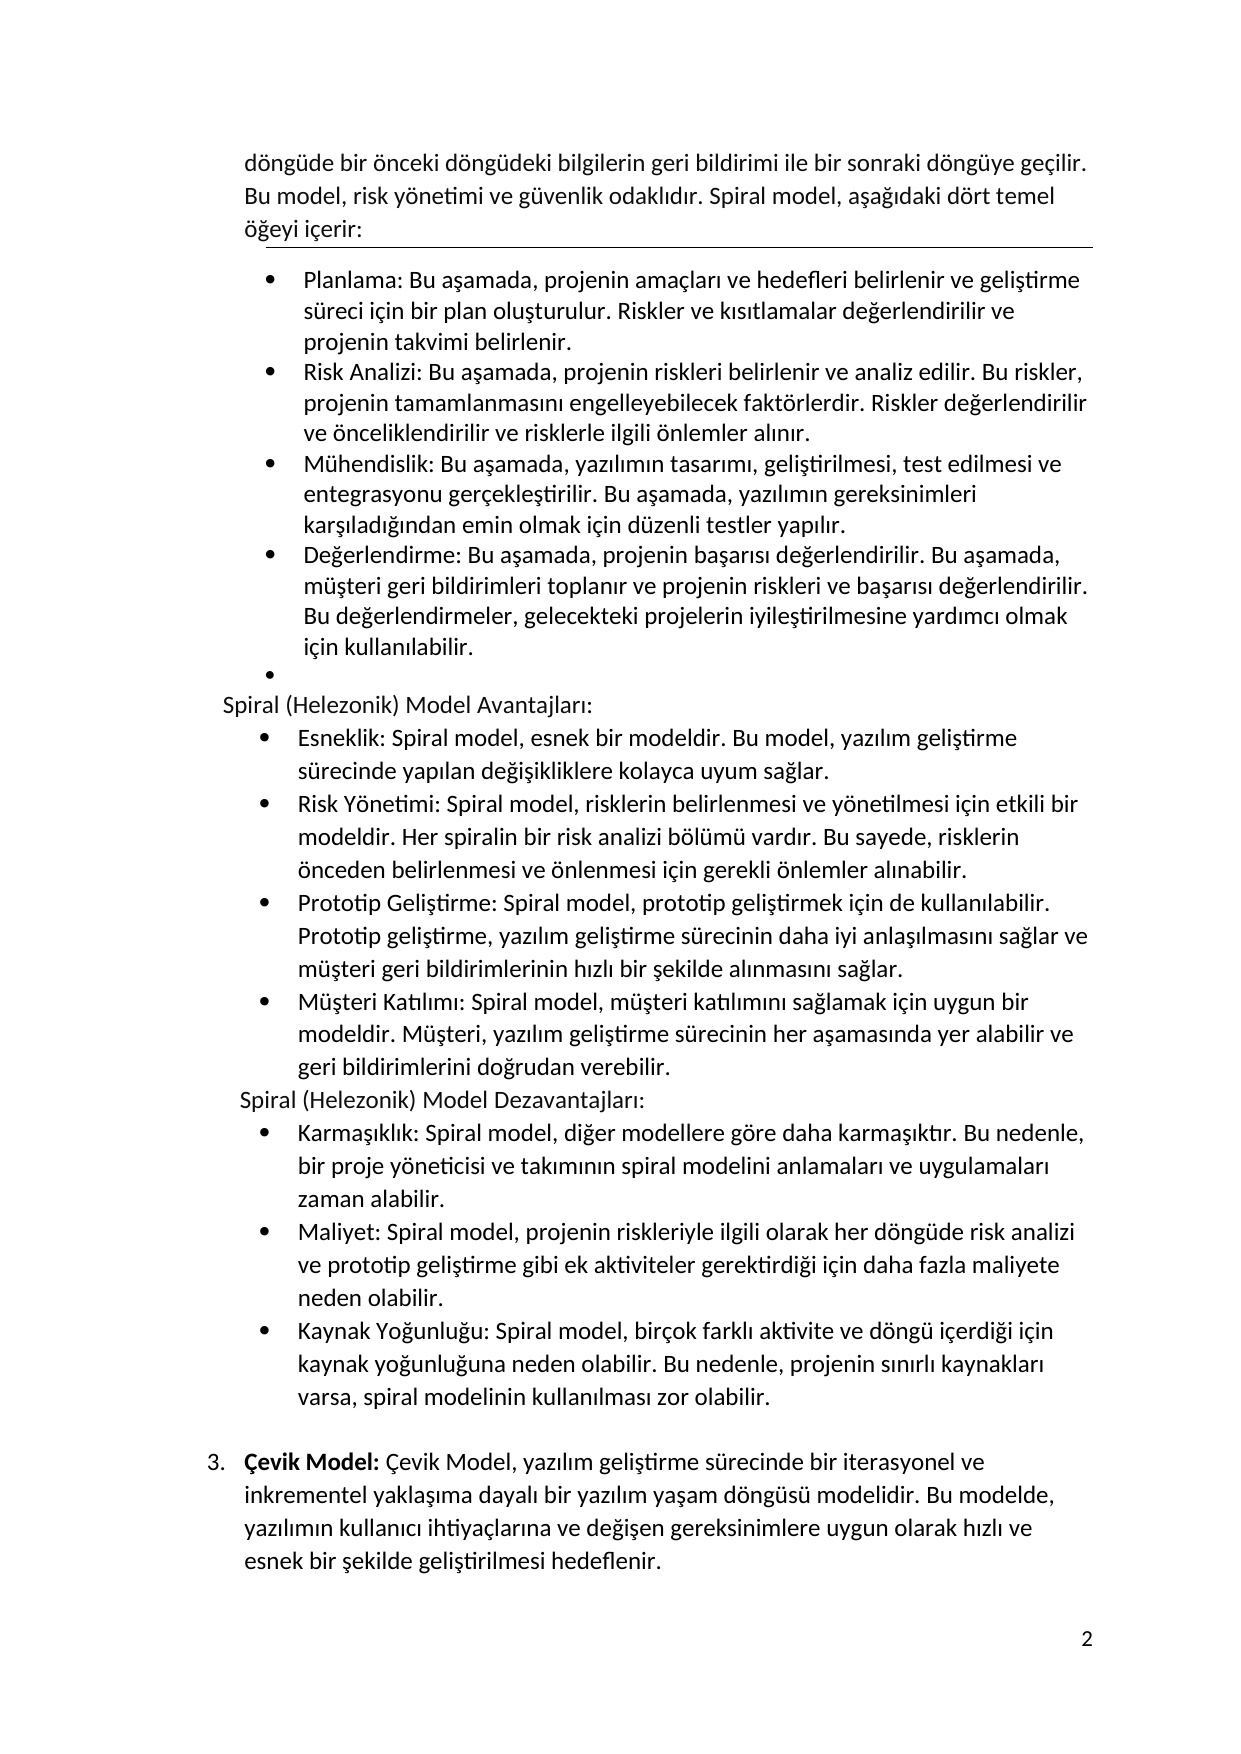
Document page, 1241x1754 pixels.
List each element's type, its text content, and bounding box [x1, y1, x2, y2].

list Maliyet: Spiral model, projenin riskleriyle ilgili olarak her döngüde risk analizi ve prototip geliştirme gibi ek aktiviteler gerektirdiği için daha fazla maliyete neden olabilir. [260, 1216, 1093, 1312]
list Risk Yönetimi: Spiral model, risklerin belirlenmesi ve yönetilmesi için etkili bir modeldir. Her spiralin bir risk analizi bölümü vardır. Bu sayede, risklerin önceden belirlenmesi ve önlenmesi için gerekli önlemler alınabilir. [260, 788, 1093, 884]
list Mühendislik: Bu aşamada, yazılımın tasarımı, geliştirilmesi, test edilmesi ve entegrasyonu gerçekleştirilir. Bu aşamada, yazılımın gereksinimleri karşıladığından emin olmak için düzenli testler yapılır. [266, 429, 1093, 521]
list Esneklik: Spiral model, esnek bir modeldir. Bu model, yazılım geliştirme sürecinde yapılan değişikliklere kolayca uyum sağlar. [260, 722, 1093, 786]
list Çevik Model: Çevik Model, yazılım geliştirme sürecinde bir iterasyonel ve inkrementel yaklaşıma dayalı bir yazılım yaşam döngüsü modelidir. Bu modelde, yazılımın kullanıcı ihtiyaçlarına ve değişen gereksinimlere uygun olarak hızlı ve esnek bir şekilde geliştirilmesi hedeflenir. [207, 1446, 1093, 1576]
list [207, 148, 1093, 244]
list Kaynak Yoğunluğu: Spiral model, birçok farklı aktivite ve döngü içerdiği için kaynak yoğunluğuna neden olabilir. Bu nedenle, projenin sınırlı kaynakları varsa, spiral modelinin kullanılması zor olabilir. [260, 1315, 1093, 1411]
list Risk Analizi: Bu aşamada, projenin riskleri belirlenir ve analiz edilir. Bu riskler, projenin tamamlanmasını engelleyebilecek faktörlerdir. Riskler değerlendirilir ve önceliklendirilir ve risklerle ilgili önlemler alınır. [266, 338, 1093, 429]
list Karmaşıklık: Spiral model, diğer modellere göre daha karmaşıktır. Bu nedenle, bir proje yöneticisi ve takımının spiral modelini anlamaları ve uygulamaları zaman alabilir. [260, 1117, 1093, 1214]
list Planlama: Bu aşamada, projenin amaçları ve hedefleri belirlenir ve geliştirme süreci için bir plan oluşturulur. Riskler ve kısıtlamalar değerlendirilir ve projenin takvimi belirlenir. [266, 248, 1093, 338]
list Spiral (Helezonik) Model Avantajları: [223, 689, 1093, 720]
list Müşteri Katılımı: Spiral model, müşteri katılımını sağlamak için uygun bir modeldir. Müşteri, yazılım geliştirme sürecinin her aşamasında yer alabilir ve geri bildirimlerini doğrudan verebilir. [260, 986, 1093, 1082]
list Prototip Geliştirme: Spiral model, prototip geliştirmek için de kullanılabilir. Prototip geliştirme, yazılım geliştirme sürecinin daha iyi anlaşılmasını sağlar ve müşteri geri bildirimlerinin hızlı bir şekilde alınmasını sağlar. [260, 887, 1093, 983]
list Değerlendirme: Bu aşamada, projenin başarısı değerlendirilir. Bu aşamada, müşteri geri bildirimleri toplanır ve projenin riskleri ve başarısı değerlendirilir. Bu değerlendirmeler, gelecekteki projelerin iyileştirilmesine yardımcı olmak için kullanılabilir. [266, 521, 1093, 661]
list Spiral (Helezonik) Model Dezavantajları: [223, 1084, 1093, 1115]
